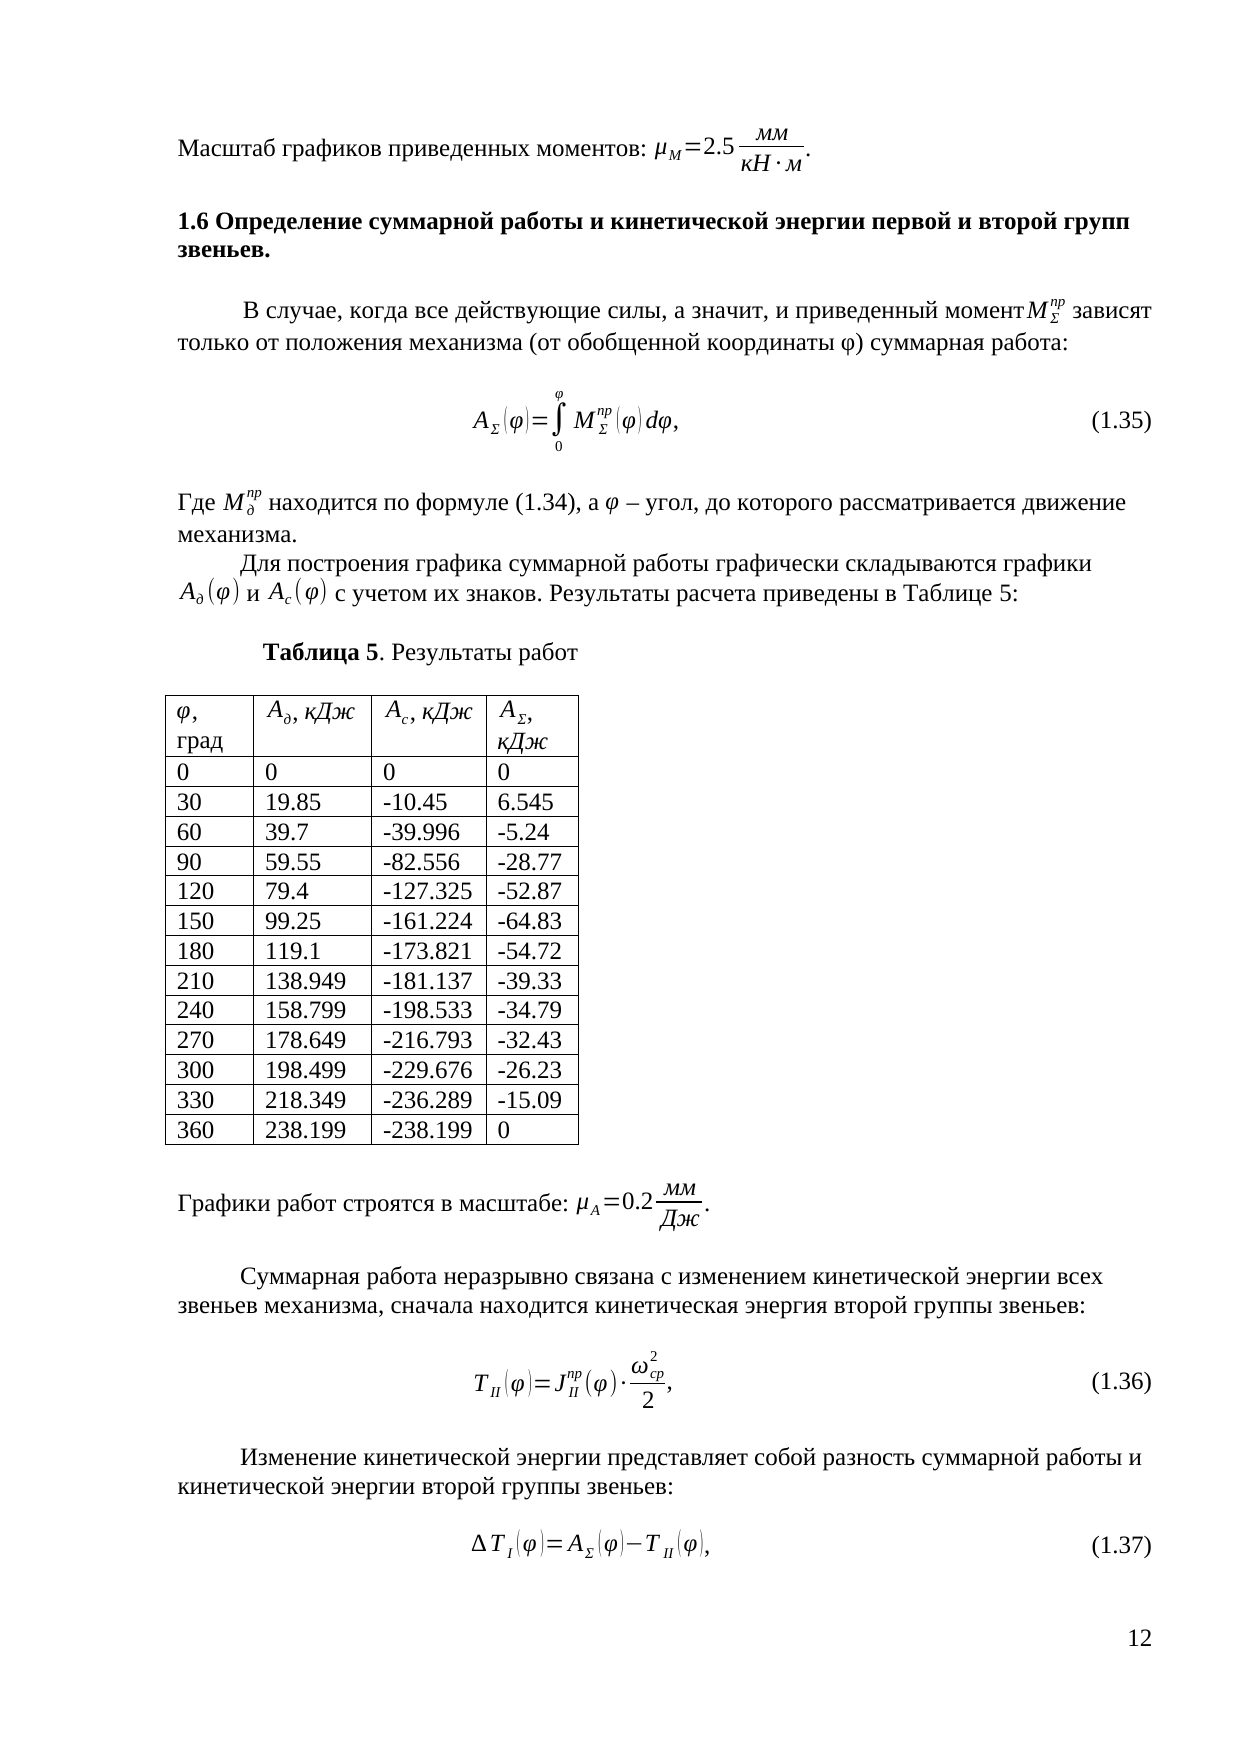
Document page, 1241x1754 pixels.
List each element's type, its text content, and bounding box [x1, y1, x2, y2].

text 1.6 Определение суммарной работы и кинетической энергии первой и второй групп звеньев. [177, 206, 1152, 263]
table_cell -82.556 [372, 847, 486, 875]
table_cell 119.1 [254, 936, 371, 965]
table_cell 180 [166, 936, 253, 965]
table_cell 198.499 [254, 1055, 371, 1084]
table_cell 150 [166, 906, 253, 935]
table_cell 0 [487, 1115, 578, 1143]
table_cell 270 [166, 1025, 253, 1054]
table_cell -5.24 [487, 817, 578, 846]
table_cell -127.325 [372, 876, 486, 905]
table_header , град [166, 696, 253, 756]
table_cell -39.33 [487, 966, 578, 994]
table_cell 90 [166, 847, 253, 875]
table_cell -229.676 [372, 1055, 486, 1084]
table_cell 158.799 [254, 996, 371, 1024]
table_cell -32.43 [487, 1025, 578, 1054]
table_cell 300 [166, 1055, 253, 1084]
text Графики работ строятся в масштабе: . [177, 1173, 1152, 1232]
text Изменение кинетической энергии представляет собой разность суммарной работы и кинетической энергии второй группы звеньев: [177, 1442, 1152, 1500]
table_cell -181.137 [372, 966, 486, 994]
table_cell -161.224 [372, 906, 486, 935]
table_cell 138.949 [254, 966, 371, 994]
table_cell -173.821 [372, 936, 486, 965]
table_cell -15.09 [487, 1085, 578, 1114]
text Где находится по формуле (1.34), а – угол, до которого рассматривается движение механизма. [177, 484, 1152, 548]
text Суммарная работа неразрывно связана с изменением кинетической энергии всех звеньев механизма, сначала находится кинетическая энергия второй группы звеньев: [177, 1261, 1152, 1318]
table_cell -39.996 [372, 817, 486, 846]
table_cell 120 [166, 876, 253, 905]
table_cell 59.55 [254, 847, 371, 875]
table_cell -64.83 [487, 906, 578, 935]
text , (1.35) [177, 384, 1152, 455]
table_cell 238.199 [254, 1115, 371, 1143]
table_cell -28.77 [487, 847, 578, 875]
table_header , [487, 696, 578, 756]
table_cell 0 [372, 757, 486, 786]
table_cell 19.85 [254, 787, 371, 816]
table_cell 330 [166, 1085, 253, 1114]
text Масштаб графиков приведенных моментов: . [177, 118, 1152, 177]
table_cell -26.23 [487, 1055, 578, 1084]
table_cell 178.649 [254, 1025, 371, 1054]
table_cell 0 [254, 757, 371, 786]
text Для построения графика суммарной работы графически складываются графики и с учетом их знаков. Результаты расчета приведены в Таблице 5: [177, 548, 1152, 608]
text В случае, когда все действующие силы, а значит, и приведенный момент зависят только от положения механизма (от обобщенной координаты φ) суммарная работа: [177, 292, 1152, 356]
table_header , [372, 696, 486, 756]
table_cell 218.349 [254, 1085, 371, 1114]
table_cell -52.87 [487, 876, 578, 905]
text , (1.36) [177, 1347, 1152, 1413]
table_cell 99.25 [254, 906, 371, 935]
table_cell 30 [166, 787, 253, 816]
table_cell 60 [166, 817, 253, 846]
text , (1.37) [177, 1528, 1152, 1561]
table_cell -216.793 [372, 1025, 486, 1054]
table_cell 210 [166, 966, 253, 994]
table_cell -34.79 [487, 996, 578, 1024]
table_cell 79.4 [254, 876, 371, 905]
table_cell 360 [166, 1115, 253, 1143]
table_cell 0 [487, 757, 578, 786]
text Таблица 5. Результаты работ [263, 637, 1152, 666]
table_header , [254, 696, 371, 756]
table_cell 6.545 [487, 787, 578, 816]
table_cell -236.289 [372, 1085, 486, 1114]
table_cell -10.45 [372, 787, 486, 816]
table_cell -198.533 [372, 996, 486, 1024]
table_cell 240 [166, 996, 253, 1024]
table_cell 39.7 [254, 817, 371, 846]
table_cell 0 [166, 757, 253, 786]
table_cell -54.72 [487, 936, 578, 965]
table_cell -238.199 [372, 1115, 486, 1143]
